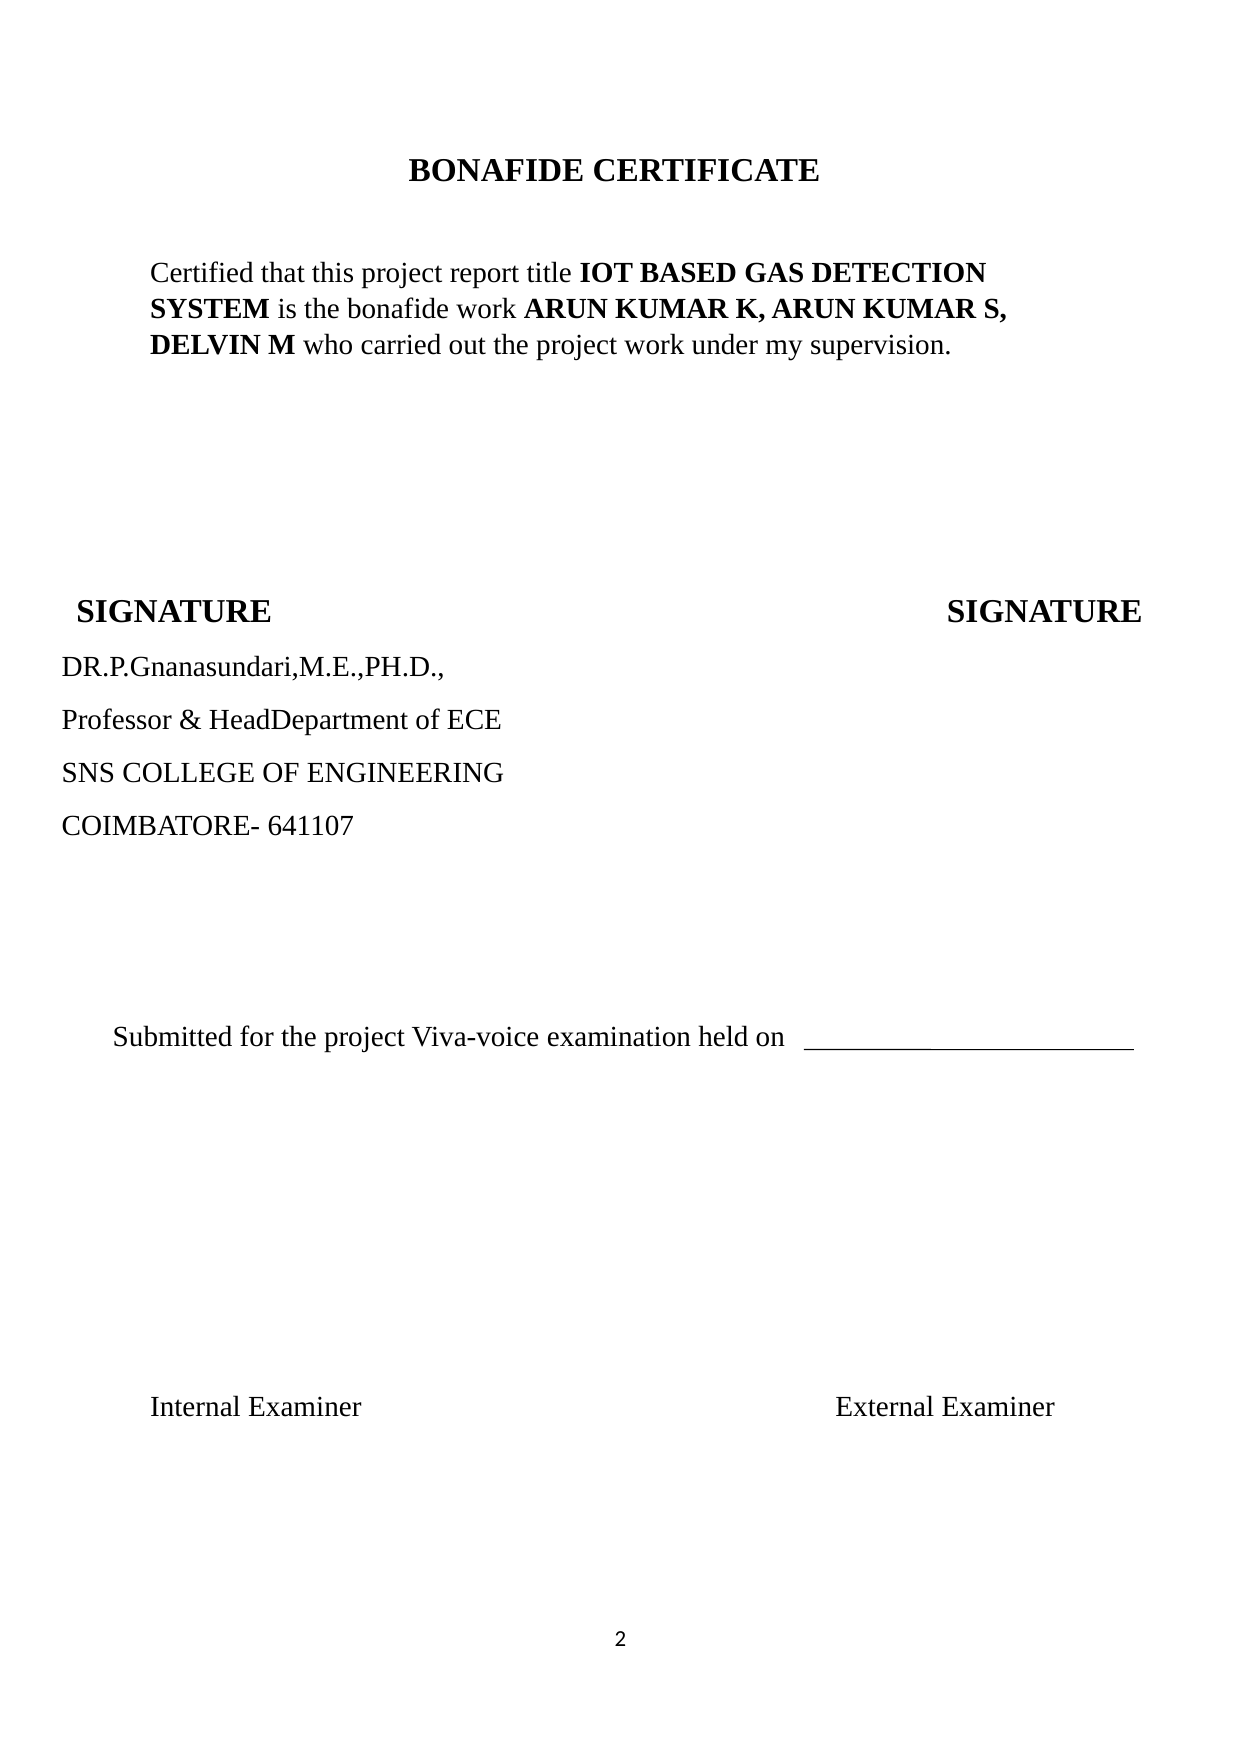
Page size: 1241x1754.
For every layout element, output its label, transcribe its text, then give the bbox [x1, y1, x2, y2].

text Submitted for the project Viva-voice examination held on [61, 1019, 1090, 1052]
text SIGNATURE SIGNATURE [76, 591, 1149, 629]
text Internal Examiner External Examiner [150, 1389, 1090, 1422]
text BONAFIDE CERTIFICATE [61, 150, 1090, 188]
text Certified that this project report title IOT BASED GAS DETECTION SYSTEM is the bonafide work ARUN KUMAR K, ARUN KUMAR S, DELVIN M who carried out the project work under my supervision. [150, 255, 1090, 361]
text SNS COLLEGE OF ENGINEERING [61, 755, 1090, 788]
text COIMBATORE- 641107 [61, 808, 1090, 841]
text Professor & HeadDepartment of ECE [61, 702, 1090, 736]
text DR.P.Gnanasundari,M.E.,PH.D., [61, 649, 1090, 683]
